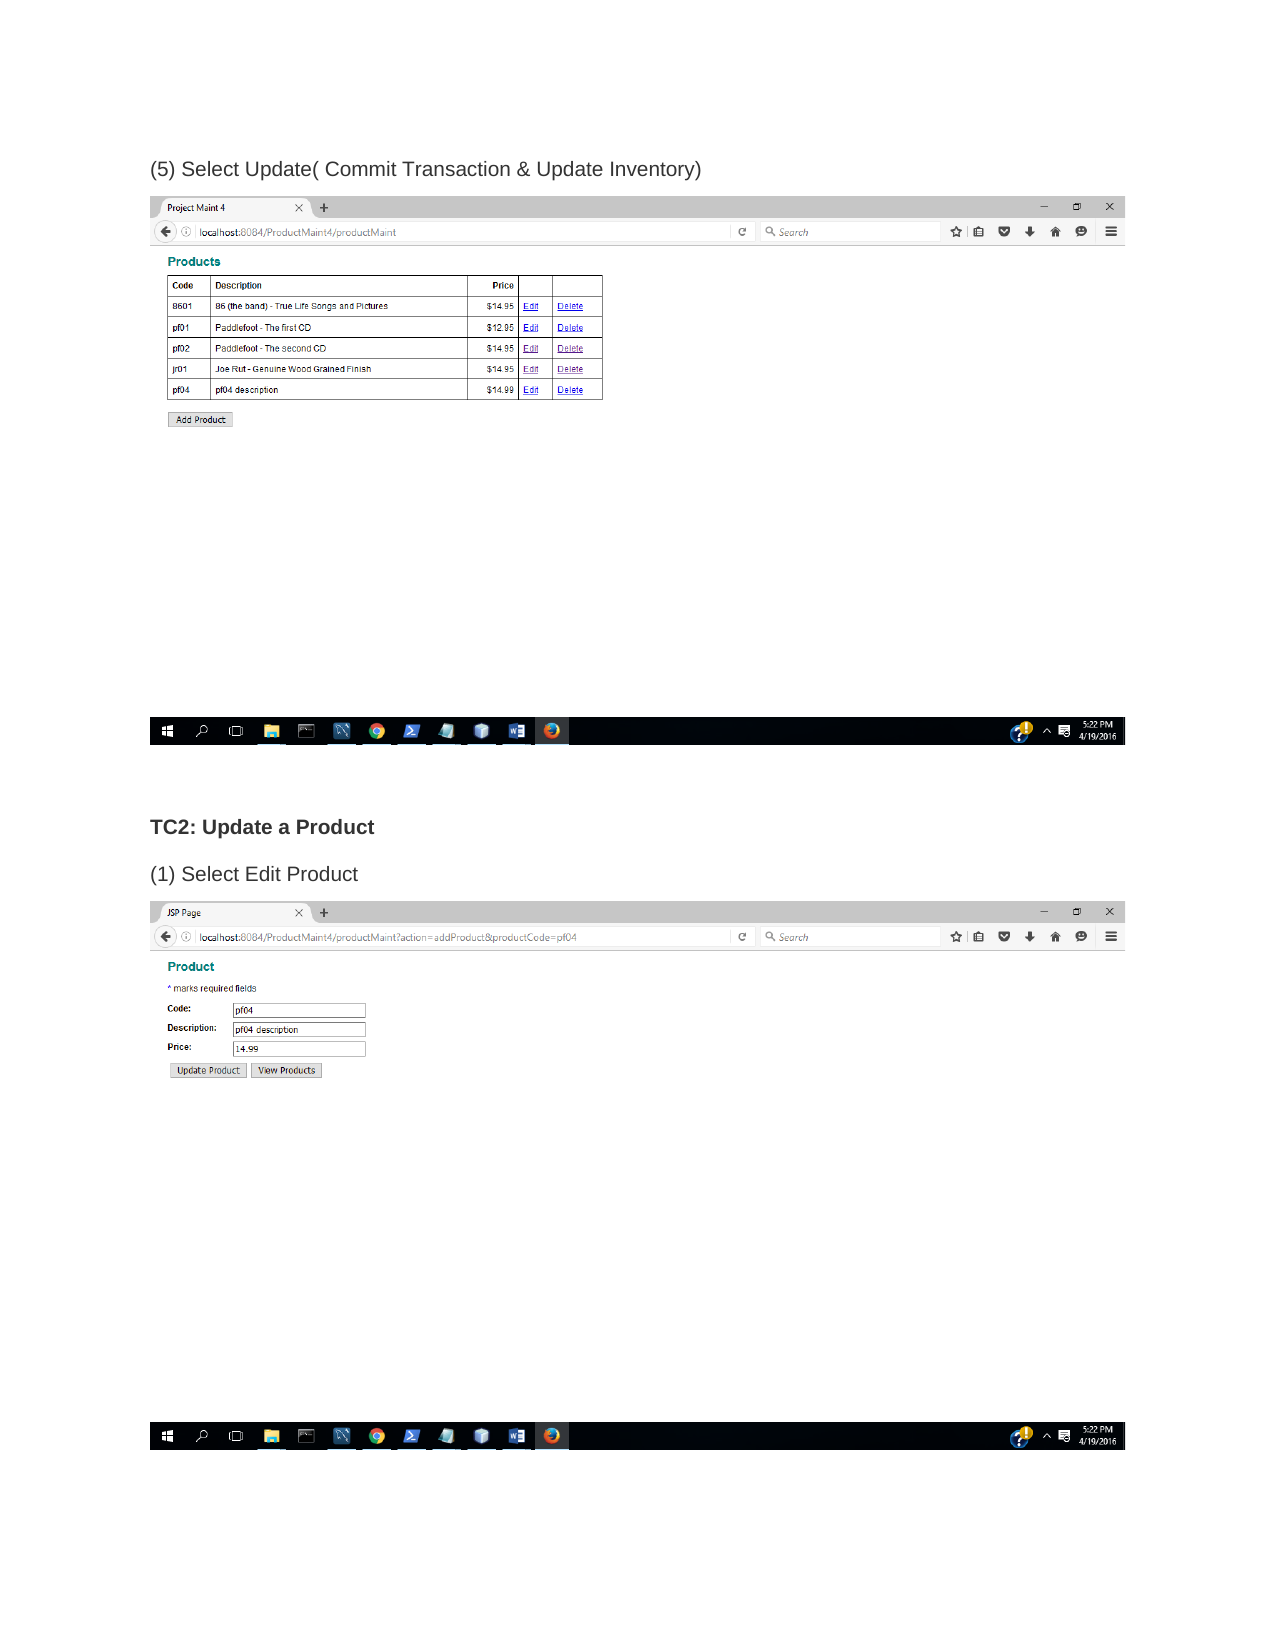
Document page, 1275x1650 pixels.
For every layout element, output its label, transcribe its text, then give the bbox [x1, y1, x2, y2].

picture [150, 901, 1125, 1450]
text (5) Select Update( Commit Transaction & Update Inventory) [150, 150, 1125, 181]
picture [150, 196, 1125, 745]
text (1) Select Edit Product [150, 854, 1125, 886]
text TC2: Update a Product [150, 807, 1125, 839]
